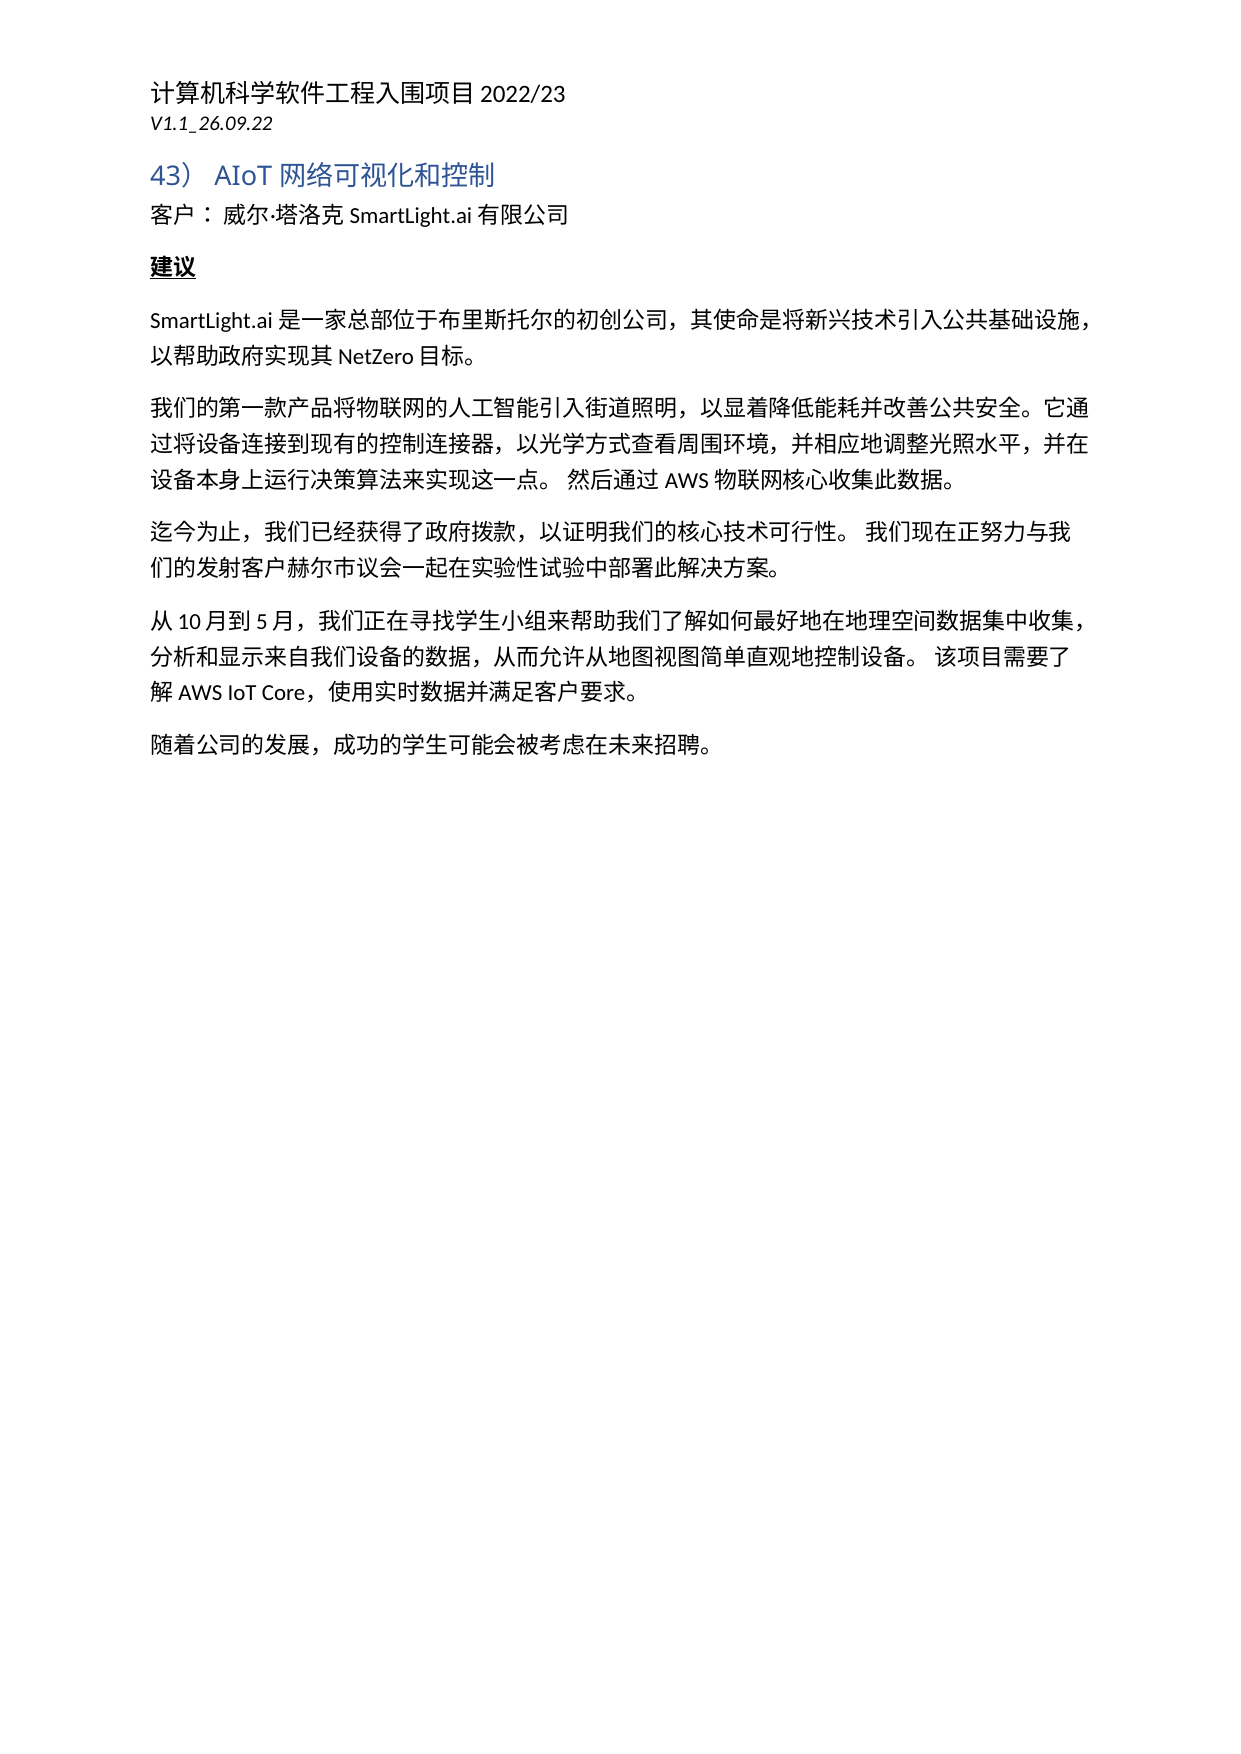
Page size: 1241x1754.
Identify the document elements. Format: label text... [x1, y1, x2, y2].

text 建议 [150, 249, 1090, 282]
subtitle 43） AIoT 网络可视化和控制 [150, 154, 1090, 193]
text 从10月到5月，我们正在寻找学生小组来帮助我们了解如何最好地在地理空间数据集中收集，分析和显示来自我们设备的数据，从而允许从地图视图简单直观地控制设备。 该项目需要了解 AWS IoT Core，使用实时数据并满足客户要求。 [150, 602, 1090, 707]
text 客户： 威尔·塔洛克 SmartLight.ai 有限公司 [150, 197, 1090, 230]
text 迄今为止，我们已经获得了政府拨款，以证明我们的核心技术可行性。 我们现在正努力与我们的发射客户赫尔市议会一起在实验性试验中部署此解决方案。 [150, 514, 1090, 583]
text SmartLight.ai 是一家总部位于布里斯托尔的初创公司，其使命是将新兴技术引入公共基础设施，以帮助政府实现其NetZero目标。 [150, 302, 1090, 371]
text 随着公司的发展，成功的学生可能会被考虑在未来招聘。 [150, 727, 1090, 760]
text 我们的第一款产品将物联网的人工智能引入街道照明，以显着降低能耗并改善公共安全。它通过将设备连接到现有的控制连接器，以光学方式查看周围环境，并相应地调整光照水平，并在设备本身上运行决策算法来实现这一点。 然后通过 AWS 物联网核心收集此数据。 [150, 390, 1090, 495]
